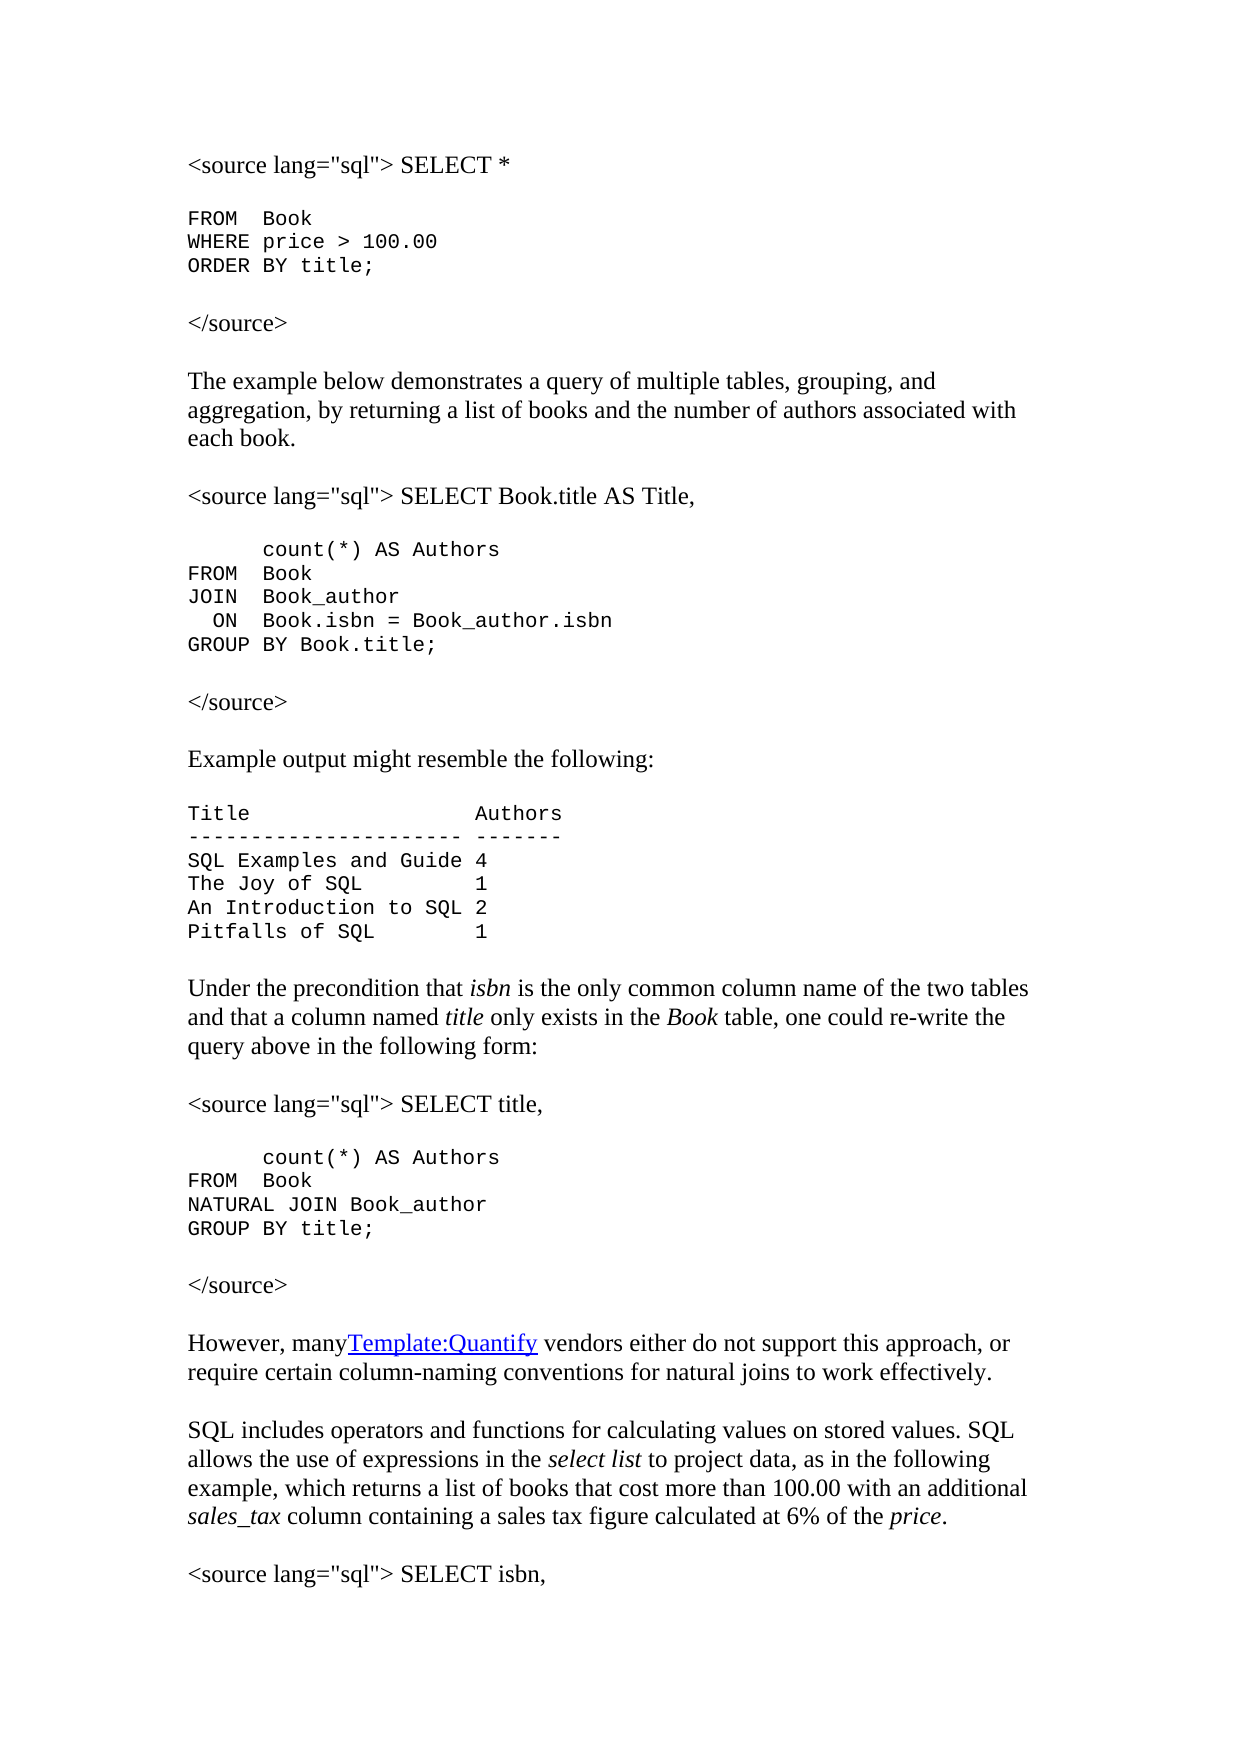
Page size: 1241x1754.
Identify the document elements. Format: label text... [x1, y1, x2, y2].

text GROUP BY Book.title; [187, 634, 1053, 657]
text ON Book.isbn = Book_author.isbn [187, 610, 1053, 634]
text </source> [187, 1271, 1053, 1299]
text Example output might resemble the following: [187, 744, 1053, 773]
text <source lang="sql"> SELECT title, [187, 1089, 1053, 1118]
text However, manyTemplate:Quantify vendors either do not support this approach, or require certain column-naming conventions for natural joins to work effectively. [187, 1328, 1053, 1386]
text FROM Book [187, 208, 1053, 232]
text </source> [187, 308, 1053, 337]
text Pitfalls of SQL 1 [187, 921, 1053, 944]
text <source lang="sql"> SELECT Book.title AS Title, [187, 481, 1053, 510]
text ---------------------- ------- [187, 826, 1053, 850]
text Under the precondition that isbn is the only common column name of the two tables and that a column named title only exists in the Book table, one could re-write the query above in the following form: [187, 973, 1053, 1060]
text GROUP BY title; [187, 1218, 1053, 1241]
text NATURAL JOIN Book_author [187, 1194, 1053, 1218]
text JOIN Book_author [187, 587, 1053, 610]
text The Joy of SQL 1 [187, 873, 1053, 897]
text SQL includes operators and functions for calculating values on stored values. SQL allows the use of expressions in the select list to project data, as in the following example, which returns a list of books that cost more than 100.00 with an additional sales_tax column containing a sales tax figure calculated at 6% of the price. [187, 1415, 1053, 1530]
text Title Authors [187, 802, 1053, 826]
text <source lang="sql"> SELECT * [187, 150, 1053, 179]
text <source lang="sql"> SELECT isbn, [187, 1559, 1053, 1588]
text count(*) AS Authors [187, 1147, 1053, 1171]
text SQL Examples and Guide 4 [187, 850, 1053, 873]
text The example below demonstrates a query of multiple tables, grouping, and aggregation, by returning a list of books and the number of authors associated with each book. [187, 366, 1053, 452]
text FROM Book [187, 1171, 1053, 1194]
text count(*) AS Authors [187, 539, 1053, 563]
text </source> [187, 687, 1053, 715]
text FROM Book [187, 563, 1053, 587]
text WHERE price > 100.00 [187, 232, 1053, 255]
text An Introduction to SQL 2 [187, 897, 1053, 921]
text ORDER BY title; [187, 255, 1053, 279]
